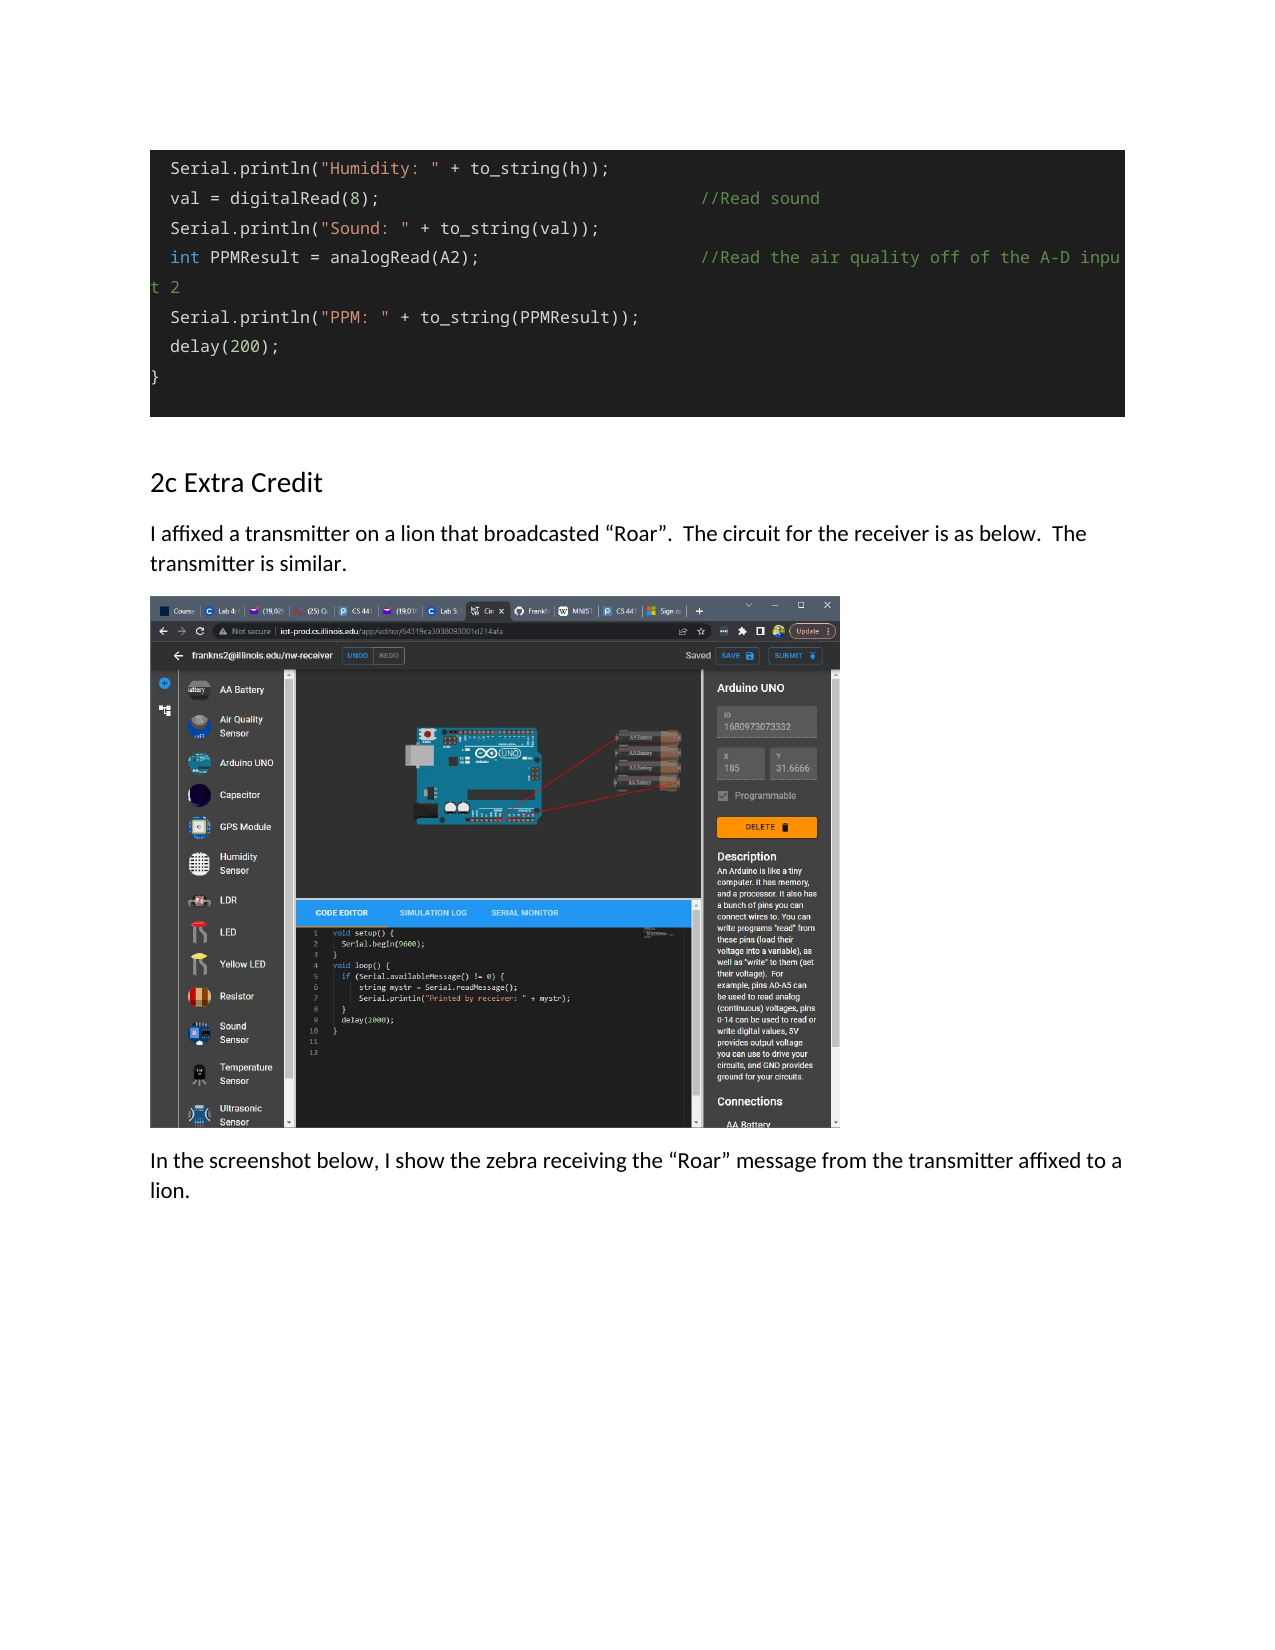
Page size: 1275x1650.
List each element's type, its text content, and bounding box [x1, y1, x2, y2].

text } [150, 358, 1125, 387]
text 2c Extra Credit [150, 464, 1125, 500]
text val = digitalRead(8); //Read sound [150, 180, 1125, 209]
text Serial.println("Humidity: " + to_string(h)); [150, 150, 1125, 180]
text I affixed a transmitter on a lion that broadcasted “Roar”. The circuit for the receiver is as below. The transmitter is similar. [150, 519, 1125, 577]
text delay(200); [150, 328, 1125, 358]
text Serial.println("Sound: " + to_string(val)); [150, 209, 1125, 239]
text int PPMResult = analogRead(A2); //Read the air quality off of the A-D input 2 [150, 239, 1125, 298]
picture [150, 596, 840, 1128]
text Serial.println("PPM: " + to_string(PPMResult)); [150, 298, 1125, 328]
text In the screenshot below, I show the zebra receiving the “Roar” message from the transmitter affixed to a lion. [150, 1146, 1125, 1204]
